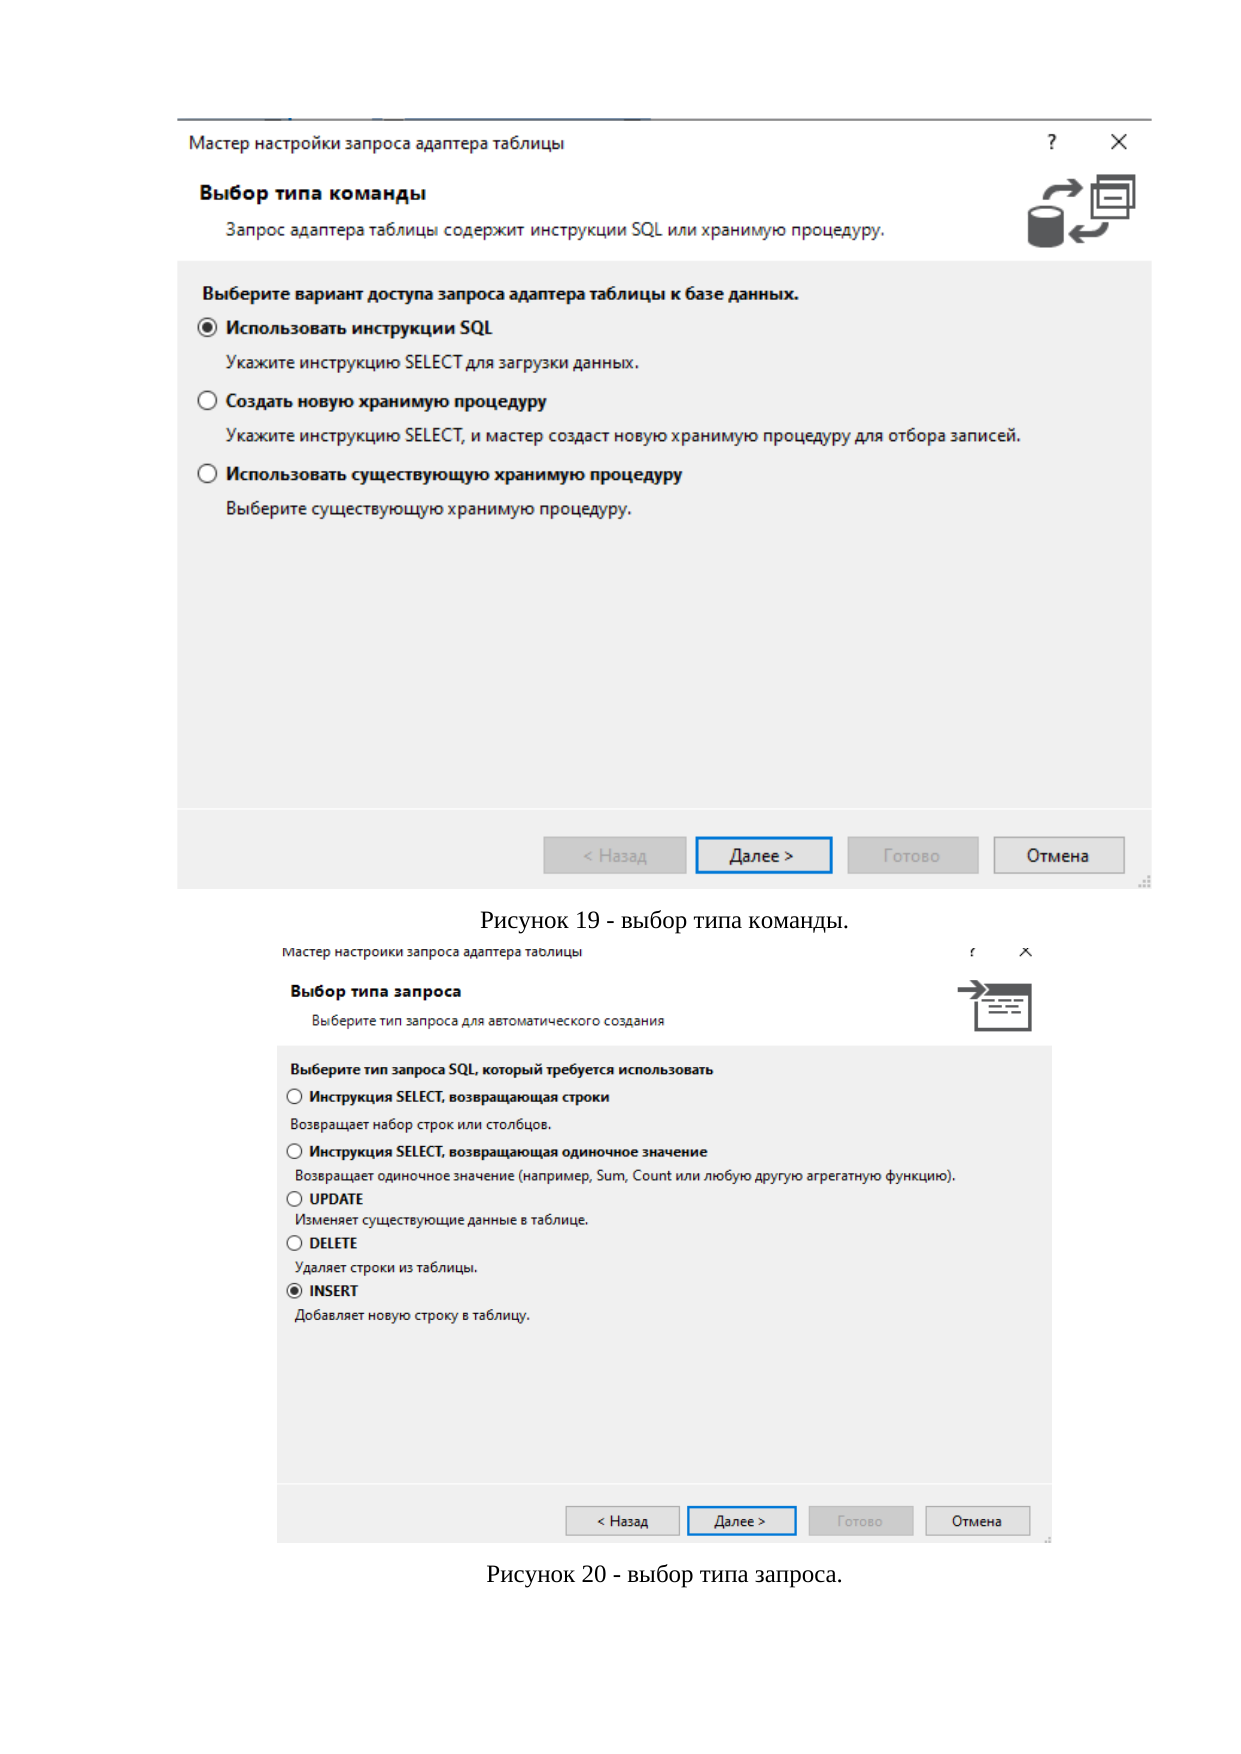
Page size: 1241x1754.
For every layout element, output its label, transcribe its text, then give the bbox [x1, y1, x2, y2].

picture [177, 118, 1152, 889]
text Рисунок 19 - выбор типа команды. [177, 905, 1152, 934]
picture [277, 948, 1052, 1543]
text Рисунок 20 - выбор типа запроса. [177, 1559, 1152, 1588]
